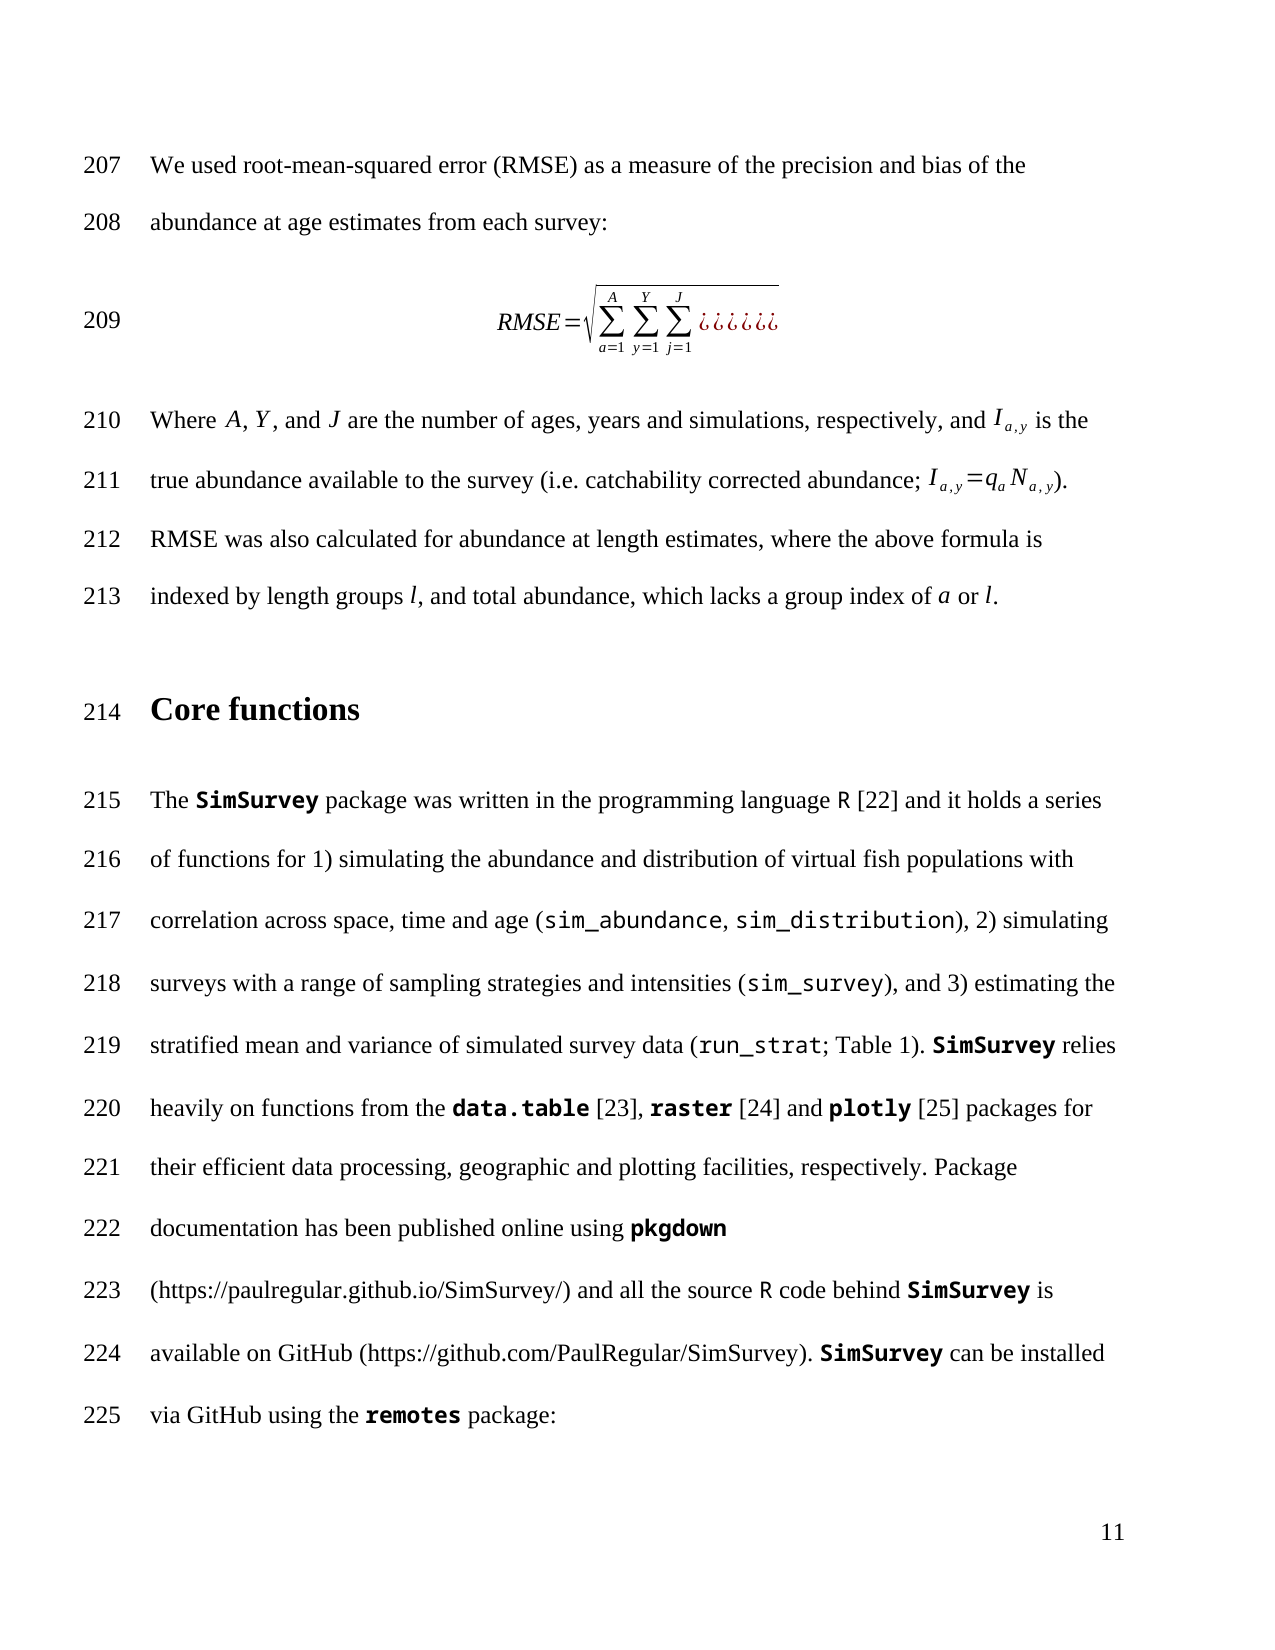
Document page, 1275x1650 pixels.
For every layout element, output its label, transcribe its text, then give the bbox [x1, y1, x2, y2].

subtitle Core functions [150, 689, 1125, 727]
text Where , , and are the number of ages, years and simulations, respectively, and is the true abundance available to the survey (i.e. catchability corrected abundance; ). RMSE was also calculated for abundance at length estimates, where the above formula is indexed by length groups , and total abundance, which lacks a group index of or . [150, 404, 1125, 610]
text We used root-mean-squared error (RMSE) as a measure of the precision and bias of the abundance at age estimates from each survey: [150, 150, 1125, 236]
text The SimSurvey package was written in the programming language R [22] and it holds a series of functions for 1) simulating the abundance and distribution of virtual fish populations with correlation across space, time and age (sim_abundance, sim_distribution), 2) simulating surveys with a range of sampling strategies and intensities (sim_survey), and 3) estimating the stratified mean and variance of simulated survey data (run_strat; Table 1). SimSurvey relies heavily on functions from the data.table [23], raster [24] and plotly [25] packages for their efficient data processing, geographic and plotting facilities, respectively. Package documentation has been published online using pkgdown (https://paulregular.github.io/SimSurvey/) and all the source R code behind SimSurvey is available on GitHub (https://github.com/PaulRegular/SimSurvey). SimSurvey can be installed via GitHub using the remotes package: [150, 784, 1125, 1431]
